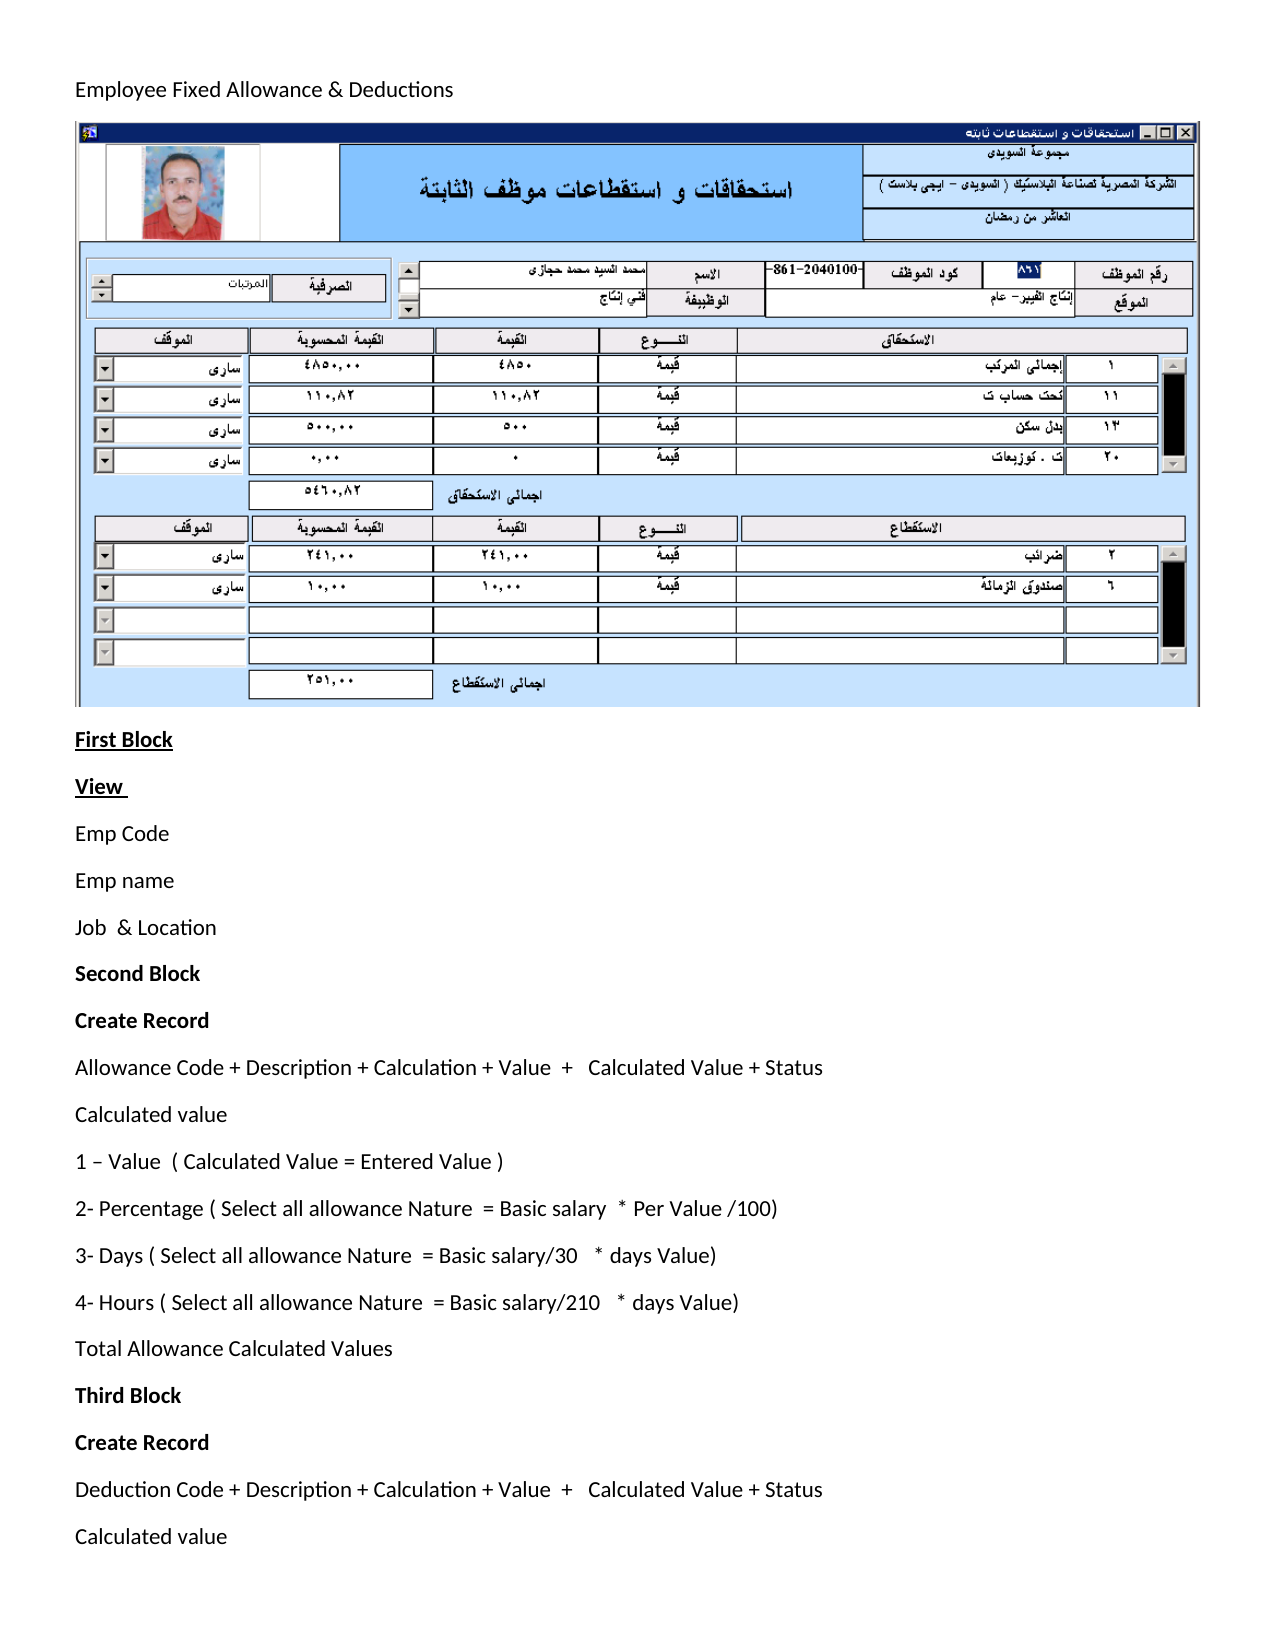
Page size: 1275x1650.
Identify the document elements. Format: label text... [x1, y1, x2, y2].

text Job & Location [75, 913, 1200, 941]
text Employee Fixed Allowance & Deductions [75, 75, 1200, 103]
text Calculated value [75, 1522, 1200, 1550]
text 4- Hours ( Select all allowance Nature = Basic salary/210 * days Value) [75, 1288, 1200, 1316]
text Allowance Code + Description + Calculation + Value + Calculated Value + Status [75, 1053, 1200, 1081]
text View [75, 772, 1200, 800]
text First Block [75, 725, 1200, 753]
text Second Block [75, 959, 1200, 987]
text Create Record [75, 1006, 1200, 1034]
text Third Block [75, 1381, 1200, 1409]
text 1 – Value ( Calculated Value = Entered Value ) [75, 1147, 1200, 1175]
text 3- Days ( Select all allowance Nature = Basic salary/30 * days Value) [75, 1241, 1200, 1269]
text 2- Percentage ( Select all allowance Nature = Basic salary * Per Value /100) [75, 1194, 1200, 1222]
text Emp Code [75, 819, 1200, 847]
text Emp name [75, 866, 1200, 894]
picture [75, 121, 1200, 707]
text Total Allowance Calculated Values [75, 1334, 1200, 1362]
text Calculated value [75, 1100, 1200, 1128]
text Deduction Code + Description + Calculation + Value + Calculated Value + Status [75, 1475, 1200, 1503]
text Create Record [75, 1428, 1200, 1456]
